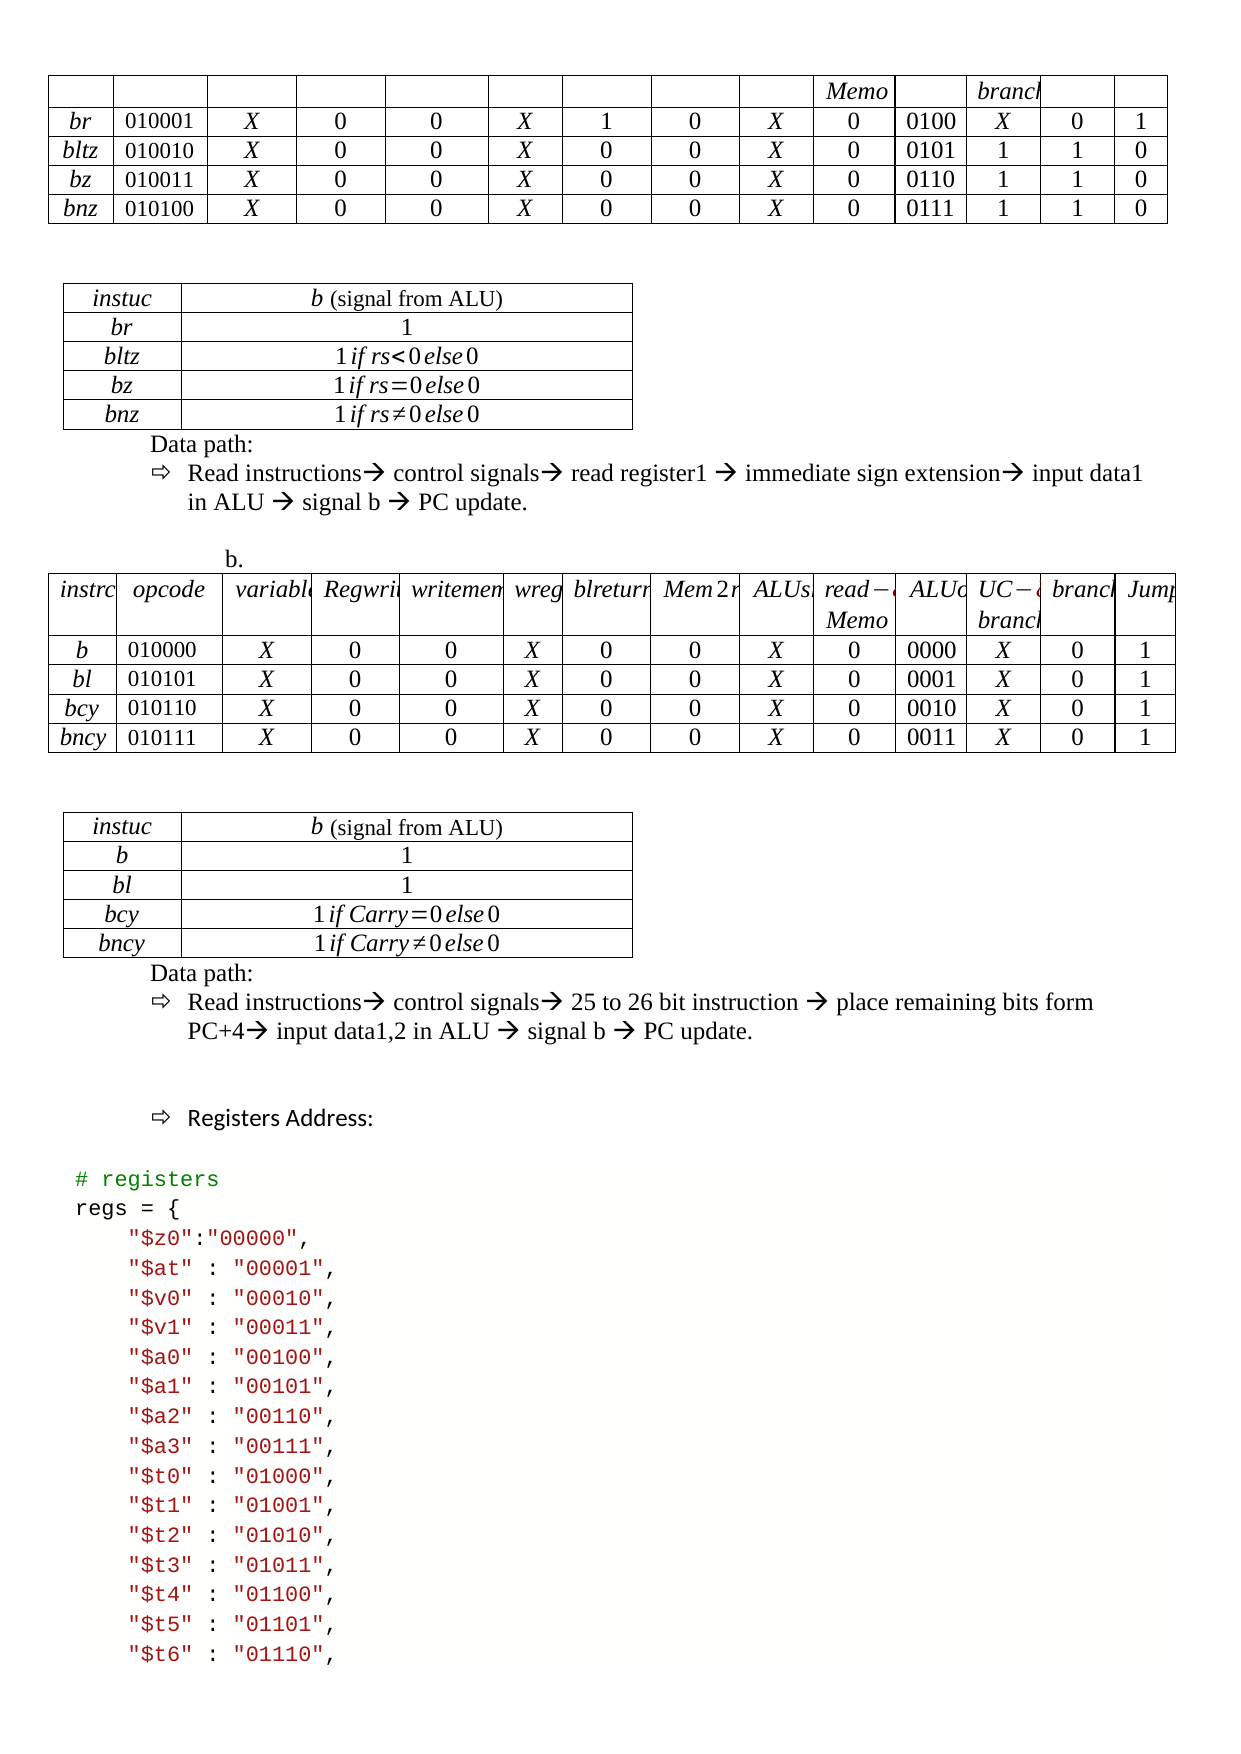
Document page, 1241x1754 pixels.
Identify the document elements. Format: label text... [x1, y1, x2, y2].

table_cell [504, 695, 562, 722]
table_cell [208, 137, 296, 165]
table_cell [740, 636, 813, 664]
table_cell [504, 665, 562, 693]
table_cell [1116, 695, 1175, 722]
table_cell [208, 166, 296, 194]
text "$t5" : "01101", [75, 1608, 1165, 1638]
text "$t0" : "01000", [75, 1460, 1165, 1489]
table_cell [967, 166, 1040, 194]
table_cell [297, 195, 385, 223]
table_cell [297, 166, 385, 194]
table_header [114, 76, 207, 107]
table_cell [208, 195, 296, 223]
table_cell [64, 342, 181, 370]
table_cell [489, 137, 562, 165]
list Registers Address: [150, 1102, 1165, 1132]
table_cell [740, 665, 813, 693]
table_cell [182, 342, 632, 370]
table_cell [49, 665, 116, 693]
table_cell [896, 665, 966, 693]
text "$t1" : "01001", [75, 1489, 1165, 1519]
text "$a0" : "00100", [75, 1341, 1165, 1371]
text regs = { [75, 1193, 1165, 1222]
table_cell [64, 400, 181, 428]
table_cell [1116, 665, 1175, 693]
table_cell [563, 724, 650, 752]
text "$a2" : "00110", [75, 1401, 1165, 1430]
table_cell [1041, 137, 1114, 165]
text "$z0":"00000", [75, 1222, 1165, 1252]
table_cell [814, 665, 895, 693]
text "$a3" : "00111", [75, 1430, 1165, 1460]
table_cell [1115, 195, 1167, 223]
table_cell [64, 871, 181, 899]
table_cell [563, 695, 650, 722]
table_cell [740, 108, 813, 136]
text "$v1" : "00011", [75, 1311, 1165, 1341]
table_header [967, 574, 1040, 635]
table_cell [49, 166, 113, 194]
table_cell [740, 195, 813, 223]
text "$t6" : "01110", [75, 1638, 1165, 1668]
table_cell [896, 636, 966, 664]
table_cell [563, 665, 650, 693]
table_cell [1041, 665, 1114, 693]
table_header (signal from ALU) [182, 284, 632, 312]
table_header [652, 76, 739, 107]
table_cell [223, 724, 311, 752]
table_cell 010000 [117, 636, 222, 664]
table_cell [182, 929, 632, 957]
table_header [386, 76, 488, 107]
table_cell [312, 665, 399, 693]
table_cell [651, 724, 739, 752]
table_header [967, 76, 1040, 107]
table_cell [223, 665, 311, 693]
table_cell 010110 [117, 695, 222, 722]
table_cell [967, 724, 1040, 752]
table_cell [563, 108, 651, 136]
table_cell [896, 195, 966, 223]
table_cell [64, 900, 181, 928]
table_header [489, 76, 562, 107]
table_cell 010010 [114, 137, 207, 165]
table_header [814, 76, 894, 107]
table_cell [182, 871, 632, 899]
table_cell [967, 695, 1040, 722]
table_header [312, 574, 399, 635]
table_header [896, 76, 966, 107]
table_cell [814, 695, 895, 722]
table_header [223, 574, 311, 635]
table_cell [182, 900, 632, 928]
table_cell [64, 929, 181, 957]
table_cell [49, 695, 116, 722]
text Data path: [75, 429, 1165, 458]
table_header [896, 574, 966, 635]
table_cell [563, 195, 651, 223]
table_cell [740, 137, 813, 165]
text # registers [75, 1163, 1165, 1193]
table_header [563, 76, 651, 107]
table_cell [49, 108, 113, 136]
table_cell [1115, 108, 1167, 136]
table_cell [1116, 724, 1175, 752]
table_cell [312, 636, 399, 664]
table_cell [1041, 108, 1114, 136]
table_cell [49, 636, 116, 664]
table_cell [400, 636, 503, 664]
table_cell [652, 166, 739, 194]
table_header [297, 76, 385, 107]
table_cell [814, 137, 894, 165]
table_cell [504, 724, 562, 752]
table_cell [297, 137, 385, 165]
table_cell [896, 695, 966, 722]
table_cell [64, 371, 181, 399]
table_cell [489, 108, 562, 136]
table_cell [386, 195, 488, 223]
text "$a1" : "00101", [75, 1371, 1165, 1401]
table_header [49, 574, 116, 635]
table_cell [489, 195, 562, 223]
table_header [504, 574, 562, 635]
table_cell [896, 137, 966, 165]
table_header [563, 574, 650, 635]
table_cell [1041, 636, 1114, 664]
table_header [1041, 76, 1114, 107]
table_header [1041, 574, 1114, 635]
table_cell [182, 371, 632, 399]
table_cell [814, 108, 894, 136]
table_header [651, 574, 739, 635]
table_cell [967, 108, 1040, 136]
table_cell [223, 636, 311, 664]
table_cell [489, 166, 562, 194]
table_header [740, 574, 813, 635]
table_cell [49, 195, 113, 223]
table_cell [814, 166, 894, 194]
table_cell [386, 108, 488, 136]
table_cell [1041, 195, 1114, 223]
table_header [49, 76, 113, 107]
table_cell [64, 313, 181, 341]
table_header [740, 76, 813, 107]
table_cell [1115, 137, 1167, 165]
table_cell 010100 [114, 195, 207, 223]
table_cell [182, 400, 632, 428]
table_cell [652, 195, 739, 223]
table_cell [49, 137, 113, 165]
table_cell [208, 108, 296, 136]
table_cell [1116, 636, 1175, 664]
text "$v0" : "00010", [75, 1282, 1165, 1311]
table_cell [651, 695, 739, 722]
text "$at" : "00001", [75, 1252, 1165, 1282]
table_cell [1041, 166, 1114, 194]
table_cell [400, 665, 503, 693]
table_cell [312, 695, 399, 722]
table_cell [563, 166, 651, 194]
table_header [117, 574, 222, 635]
table_cell [504, 636, 562, 664]
table_cell [896, 166, 966, 194]
text "$t3" : "01011", [75, 1549, 1165, 1579]
table_cell [652, 137, 739, 165]
table_cell [896, 724, 966, 752]
table_header [64, 813, 181, 841]
table_cell [400, 695, 503, 722]
table_cell [740, 166, 813, 194]
table_cell [814, 195, 894, 223]
table_cell [1041, 724, 1114, 752]
table_cell [182, 313, 632, 341]
table_header [400, 574, 503, 635]
table_cell [386, 166, 488, 194]
table_cell [652, 108, 739, 136]
table_cell [223, 695, 311, 722]
table_cell [563, 636, 650, 664]
table_cell [297, 108, 385, 136]
table_cell [896, 108, 966, 136]
table_cell [967, 665, 1040, 693]
table_cell [1041, 695, 1114, 722]
text "$t2" : "01010", [75, 1519, 1165, 1549]
table_header [1115, 76, 1167, 107]
table_cell 010001 [114, 108, 207, 136]
table_cell [49, 724, 116, 752]
list Read instructions control signals read register1 immediate sign extension input data1 in ALU signal b PC update. [150, 458, 1165, 516]
table_cell [563, 137, 651, 165]
table_cell 010011 [114, 166, 207, 194]
table_header [208, 76, 296, 107]
table_cell [312, 724, 399, 752]
text Data path: [75, 958, 1165, 987]
table_cell [651, 636, 739, 664]
text "$t4" : "01100", [75, 1579, 1165, 1608]
table_header [64, 284, 181, 312]
table_cell [182, 842, 632, 870]
table_cell [814, 724, 895, 752]
list Read instructions control signals 25 to 26 bit instruction place remaining bits form PC+4 input data1,2 in ALU signal b PC update. [150, 987, 1165, 1044]
table_cell [814, 636, 895, 664]
table_header [1116, 574, 1175, 635]
table_header [814, 574, 895, 635]
table_cell 010101 [117, 665, 222, 693]
table_cell 010111 [117, 724, 222, 752]
table_header (signal from ALU) [182, 813, 632, 841]
table_cell [1115, 166, 1167, 194]
table_cell [967, 195, 1040, 223]
table_cell [64, 842, 181, 870]
table_cell [740, 724, 813, 752]
table_cell [967, 137, 1040, 165]
table_cell [651, 665, 739, 693]
table_cell [386, 137, 488, 165]
table_cell [740, 695, 813, 722]
table_cell [967, 636, 1040, 664]
table_cell [400, 724, 503, 752]
